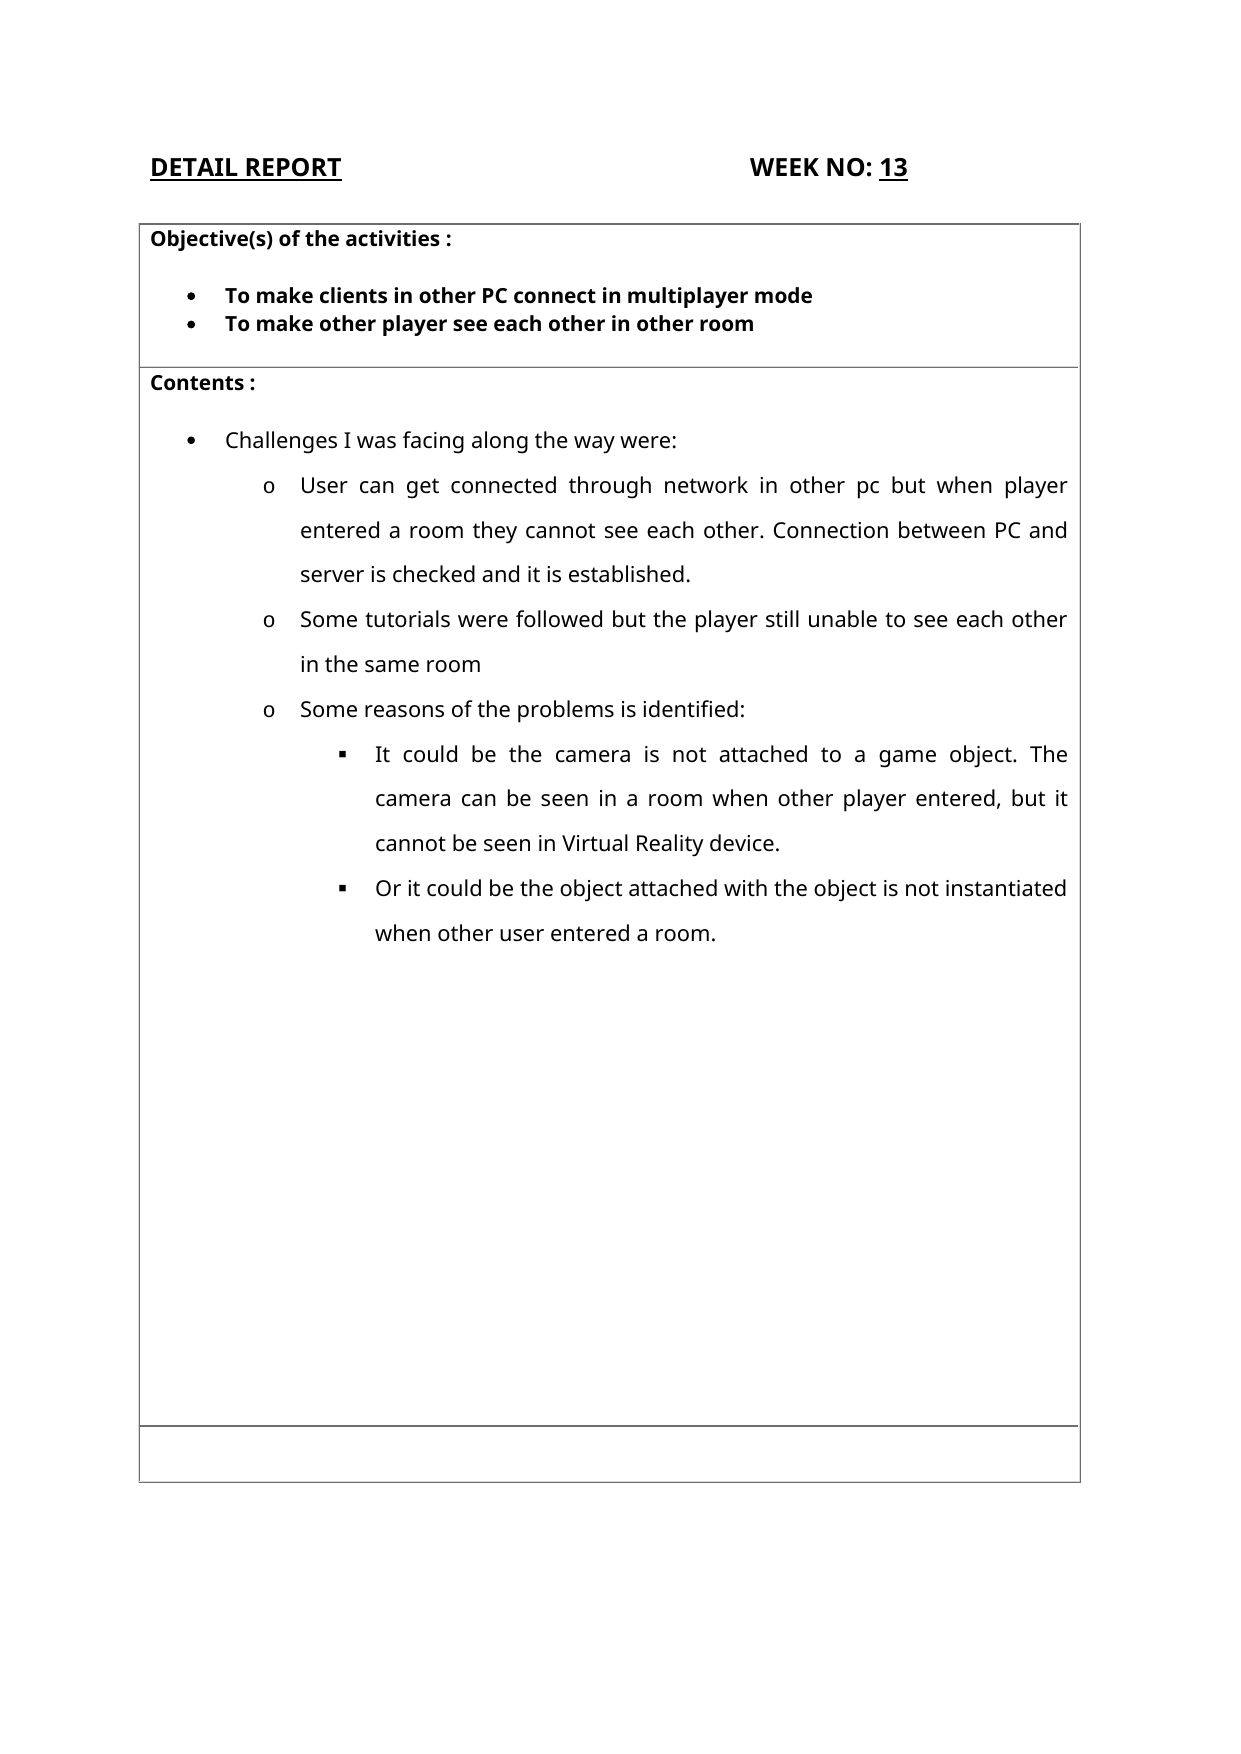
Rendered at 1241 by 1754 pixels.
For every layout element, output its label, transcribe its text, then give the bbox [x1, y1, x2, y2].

table_header Objective(s) of the activities : To make clients in other PC connect in multiplayer mode To make other player see each other in other room [140, 225, 1079, 366]
table_cell [140, 1425, 1079, 1481]
table_cell Contents : Challenges I was facing along the way were: User can get connected through network in other pc but when player entered a room they cannot see each other. Connection between PC and server is checked and it is established. Some tutorials were followed but the player still unable to see each other in the same room Some reasons of the problems is identified: It could be the camera is not attached to a game object. The camera can be seen in a room when other player entered, but it cannot be seen in Virtual Reality device. Or it could be the object attached with the object is not instantiated when other user entered a room. [140, 366, 1079, 1424]
text DETAIL REPORT WEEK NO: 13 [150, 150, 1090, 184]
